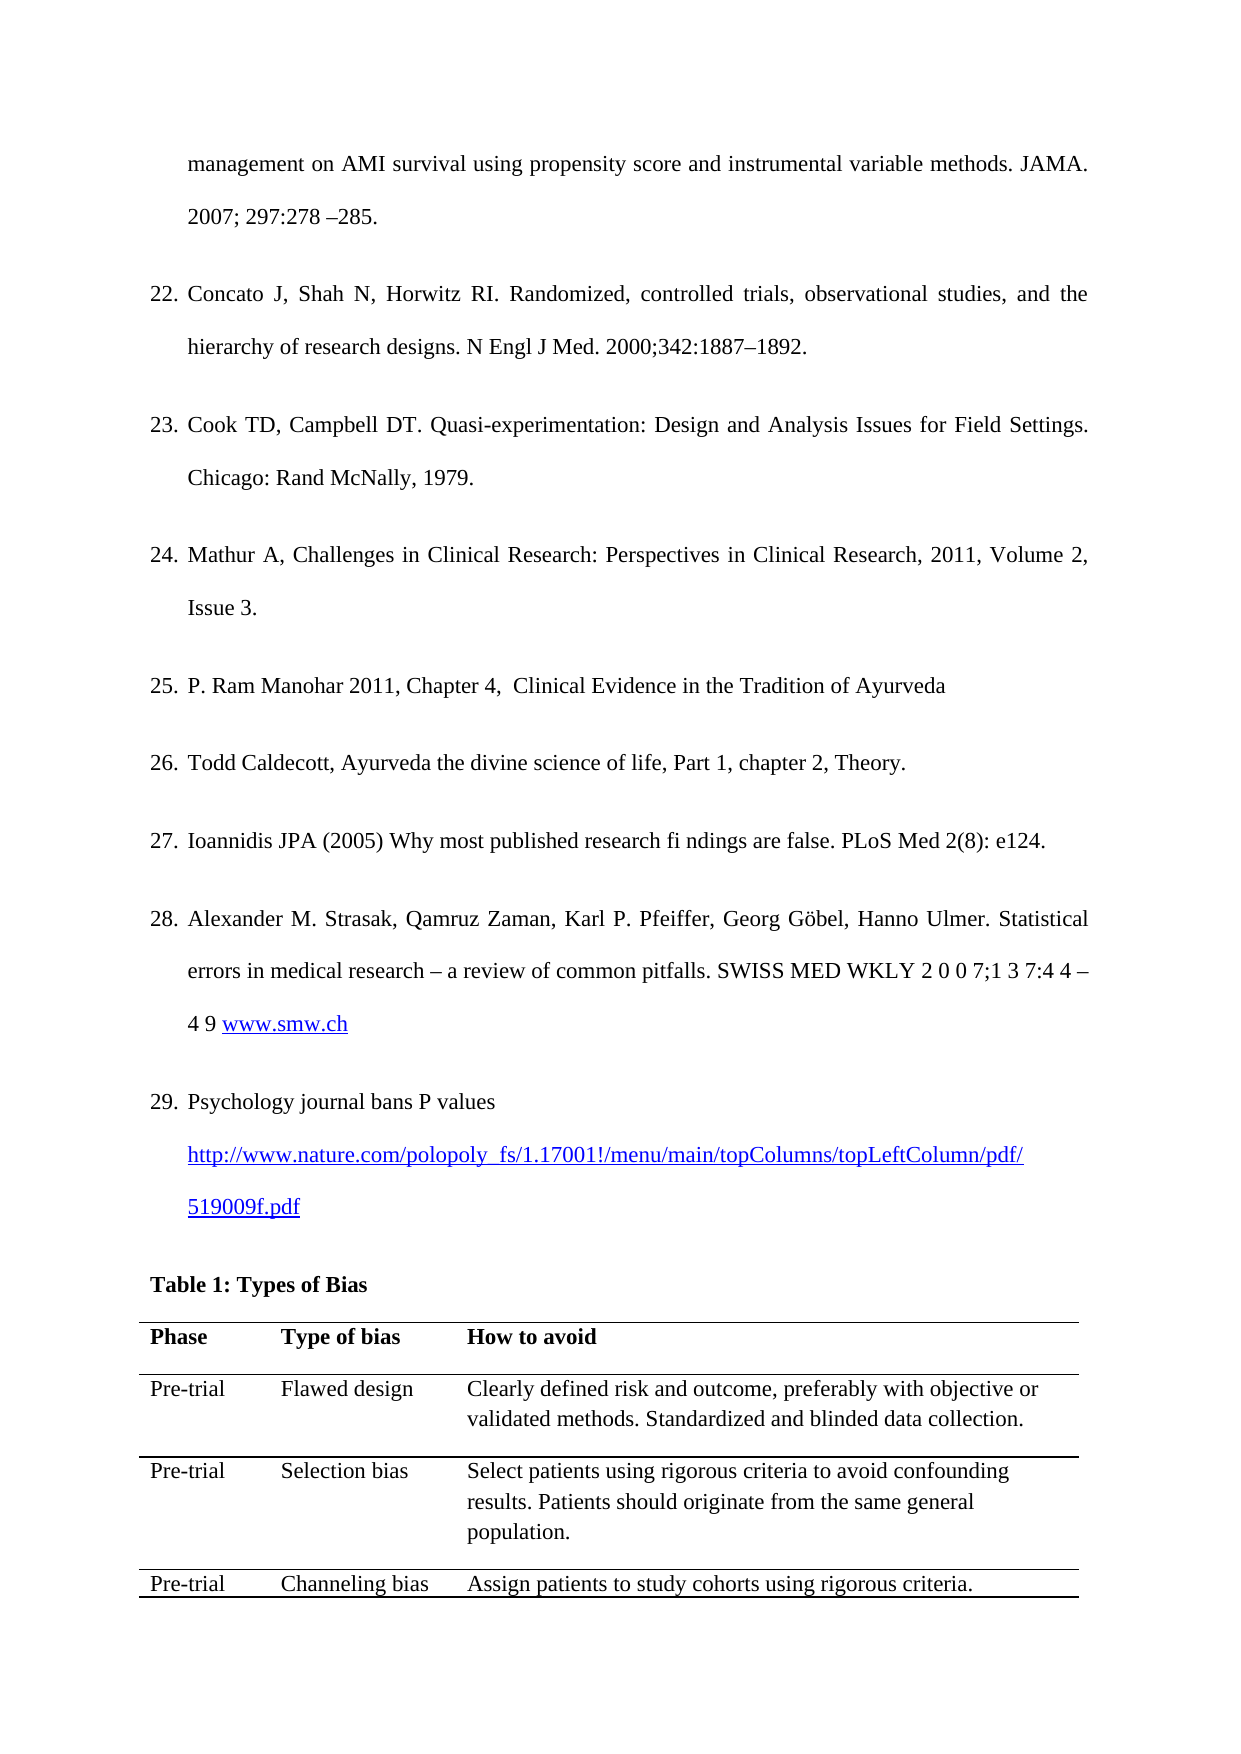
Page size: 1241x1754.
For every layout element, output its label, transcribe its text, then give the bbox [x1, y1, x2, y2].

table_cell Selection bias [269, 1458, 456, 1569]
table_cell Pre-trial [139, 1458, 269, 1569]
text Table 1: Types of Bias [150, 1271, 1090, 1297]
list Psychology journal bans P values http://www.nature.com/polopoly_fs/1.17001!/menu/main/topColumns/topLeftColumn/pdf/519009f.pdf [150, 1088, 1090, 1220]
list Alexander M. Strasak, Qamruz Zaman, Karl P. Pfeiffer, Georg Göbel, Hanno Ulmer. Statistical errors in medical research – a review of common pitfalls. SWISS MED WKLY 2 0 0 7;1 3 7:4 4 – 4 9 www.smw.ch [150, 905, 1090, 1037]
list Ioannidis JPA (2005) Why most published research fi ndings are false. PLoS Med 2(8): e124. [150, 827, 1090, 853]
table_cell Clearly defined risk and outcome, preferably with objective or validated methods. Standardized and blinded data collection. [456, 1375, 1079, 1456]
table_cell Flawed design [269, 1375, 456, 1456]
list Concato J, Shah N, Horwitz RI. Randomized, controlled trials, observational studies, and the hierarchy of research designs. N Engl J Med. 2000;342:1887–1892. [150, 280, 1090, 359]
list Todd Caldecott, Ayurveda the divine science of life, Part 1, chapter 2, Theory. [150, 749, 1090, 776]
table_header How to avoid [456, 1323, 1079, 1374]
table_cell Select patients using rigorous criteria to avoid confounding results. Patients should originate from the same general population. [456, 1458, 1079, 1569]
list Cook TD, Campbell DT. Quasi-experimentation: Design and Analysis Issues for Field Settings. Chicago: Rand McNally, 1979. [150, 411, 1090, 490]
table_cell Pre-trial [139, 1570, 269, 1596]
table_cell Pre-trial [139, 1375, 269, 1456]
list Mathur A, Challenges in Clinical Research: Perspectives in Clinical Research, 2011, Volume 2, Issue 3. [150, 541, 1090, 620]
list P. Ram Manohar 2011, Chapter 4, Clinical Evidence in the Tradition of Ayurveda [150, 672, 1090, 698]
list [150, 150, 1090, 229]
table_cell Channeling bias [269, 1570, 456, 1596]
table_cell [456, 1570, 1079, 1596]
table_header Phase [139, 1323, 269, 1374]
table_header Type of bias [269, 1323, 456, 1374]
